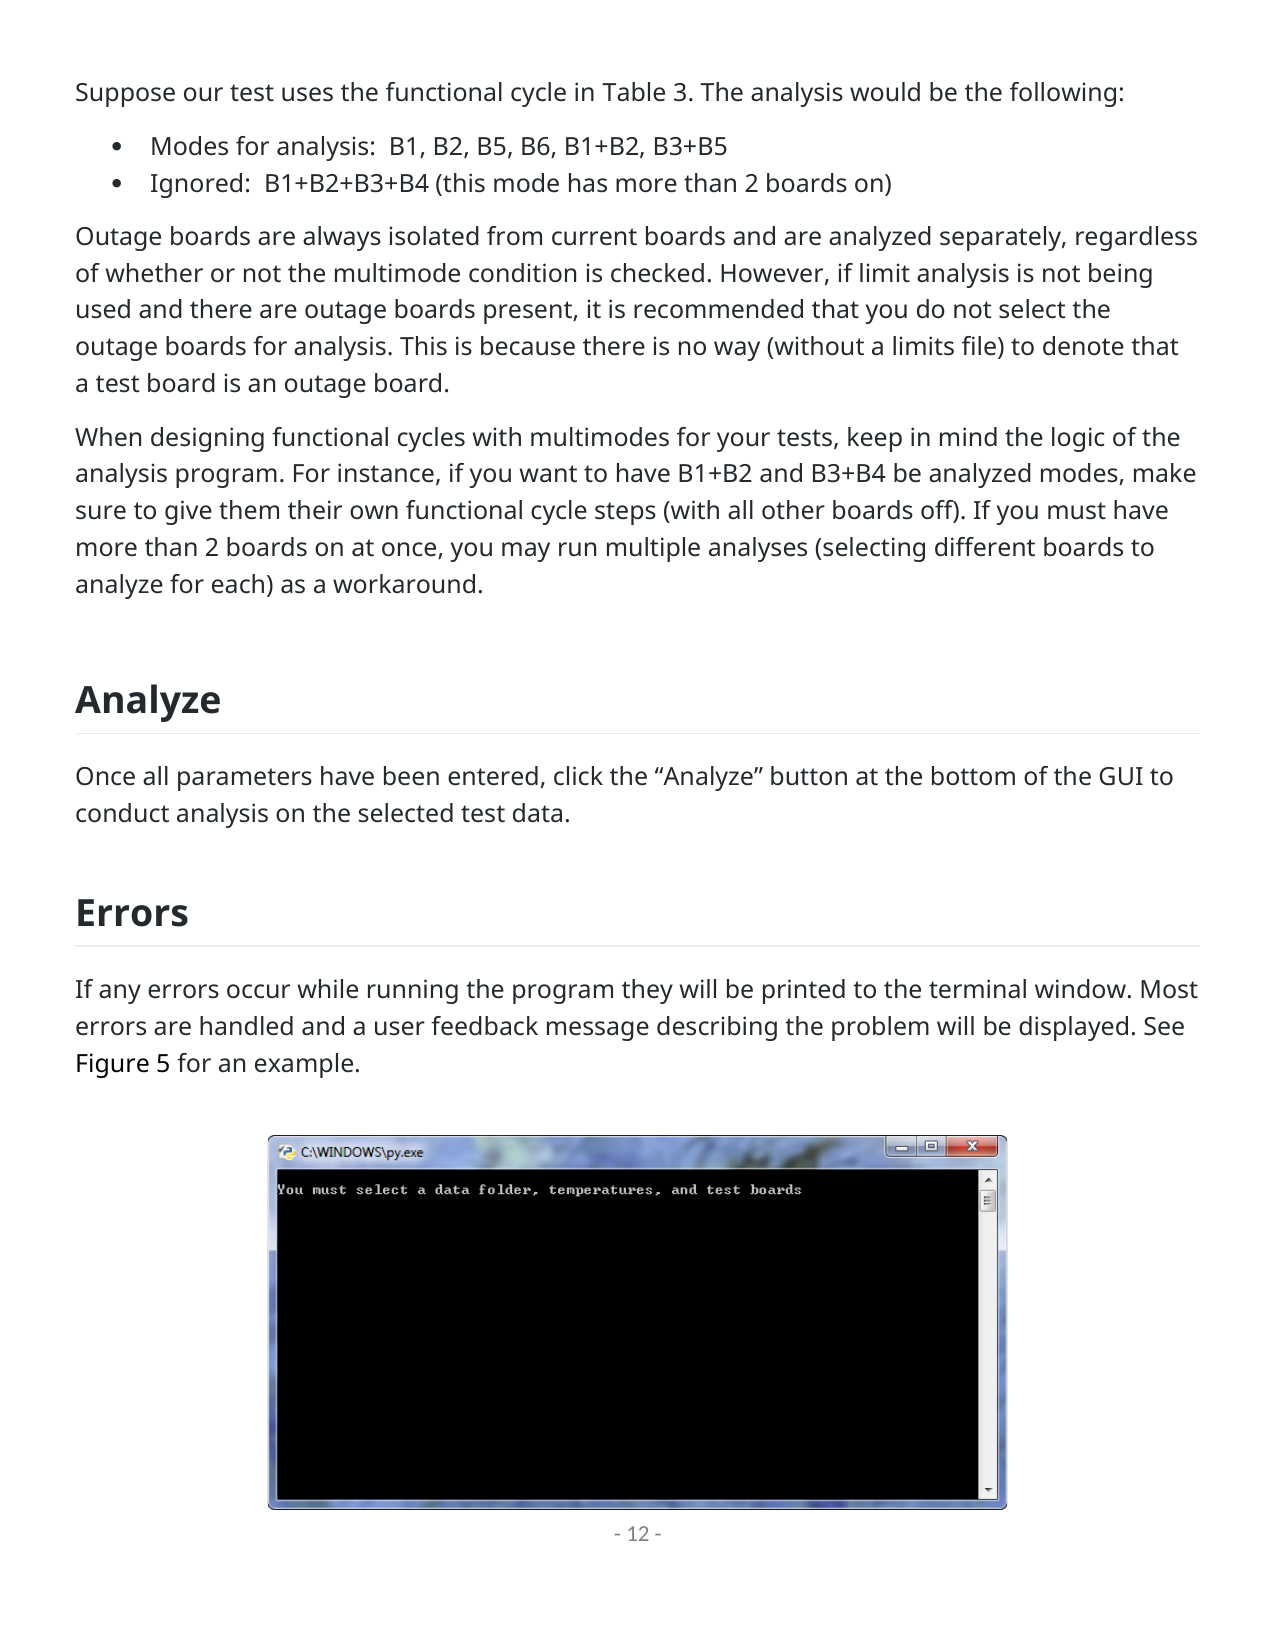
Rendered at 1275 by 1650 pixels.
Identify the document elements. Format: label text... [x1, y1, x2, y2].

picture [267, 1135, 1008, 1510]
text Once all parameters have been entered, click the “Analyze” button at the bottom of the GUI to conduct analysis on the selected test data. [75, 759, 1200, 830]
text Suppose our test uses the functional cycle in Table 3. The analysis would be the following: [75, 75, 1200, 109]
text Errors [75, 886, 1200, 945]
text When designing functional cycles with multimodes for your tests, keep in mind the logic of the analysis program. For instance, if you want to have B1+B2 and B3+B4 be analyzed modes, make sure to give them their own functional cycle steps (with all other boards off). If you must have more than 2 boards on at once, you may run multiple analyses (selecting different boards to analyze for each) as a workaround. [75, 419, 1200, 600]
text Outage boards are always isolated from current boards and are analyzed separately, regardless of whether or not the multimode condition is checked. However, if limit analysis is not being used and there are outage boards present, it is recommended that you do not select the outage boards for analysis. This is because there is no way (without a limits file) to denote that a test board is an outage board. [75, 219, 1200, 400]
list Ignored: B1+B2+B3+B4 (this mode has more than 2 boards on) [112, 165, 1200, 199]
list Modes for analysis: B1, B2, B5, B6, B1+B2, B3+B5 [112, 128, 1200, 162]
text If any errors occur while running the program they will be printed to the terminal window. Most errors are handled and a user feedback message describing the problem will be displayed. See Figure 5 for an example. [75, 972, 1200, 1079]
text Analyze [75, 673, 1200, 733]
